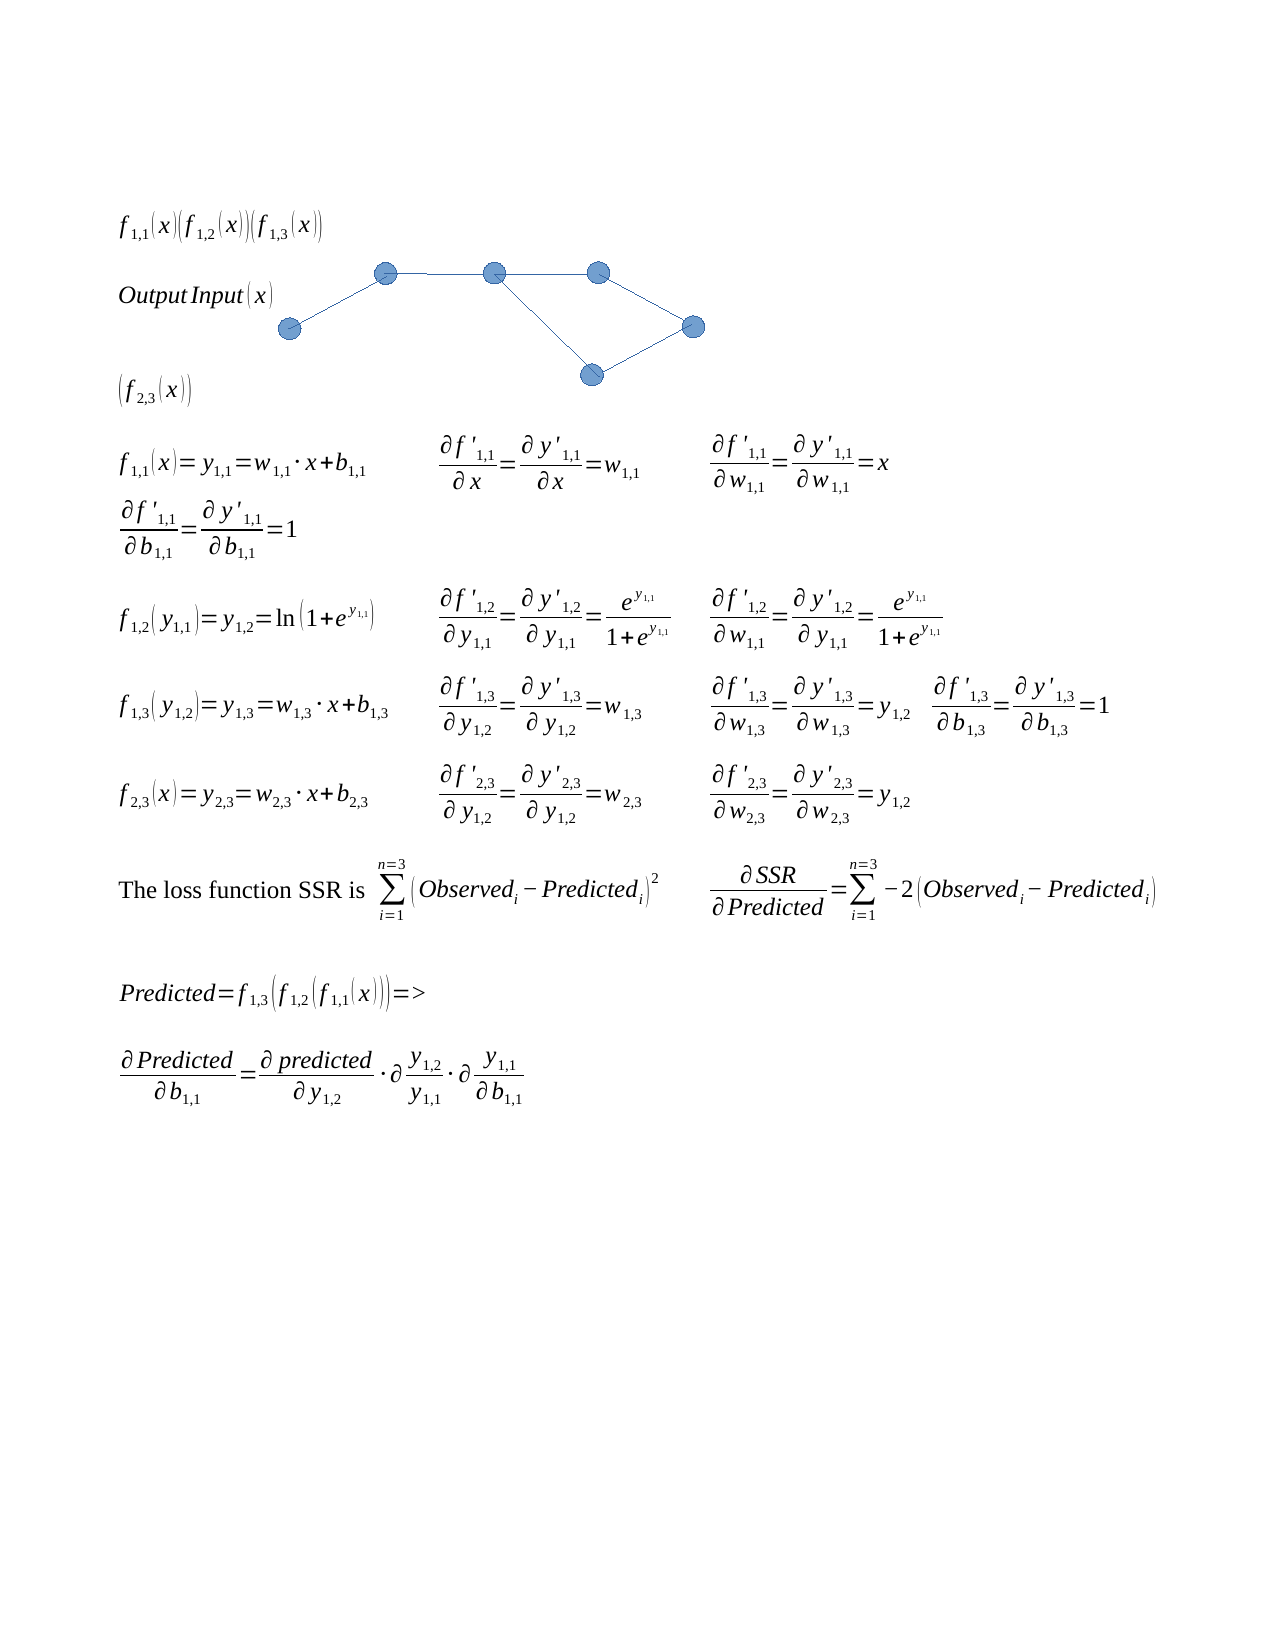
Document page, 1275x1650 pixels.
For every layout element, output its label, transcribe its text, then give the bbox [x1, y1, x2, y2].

text The loss function SSR is [118, 856, 1157, 923]
